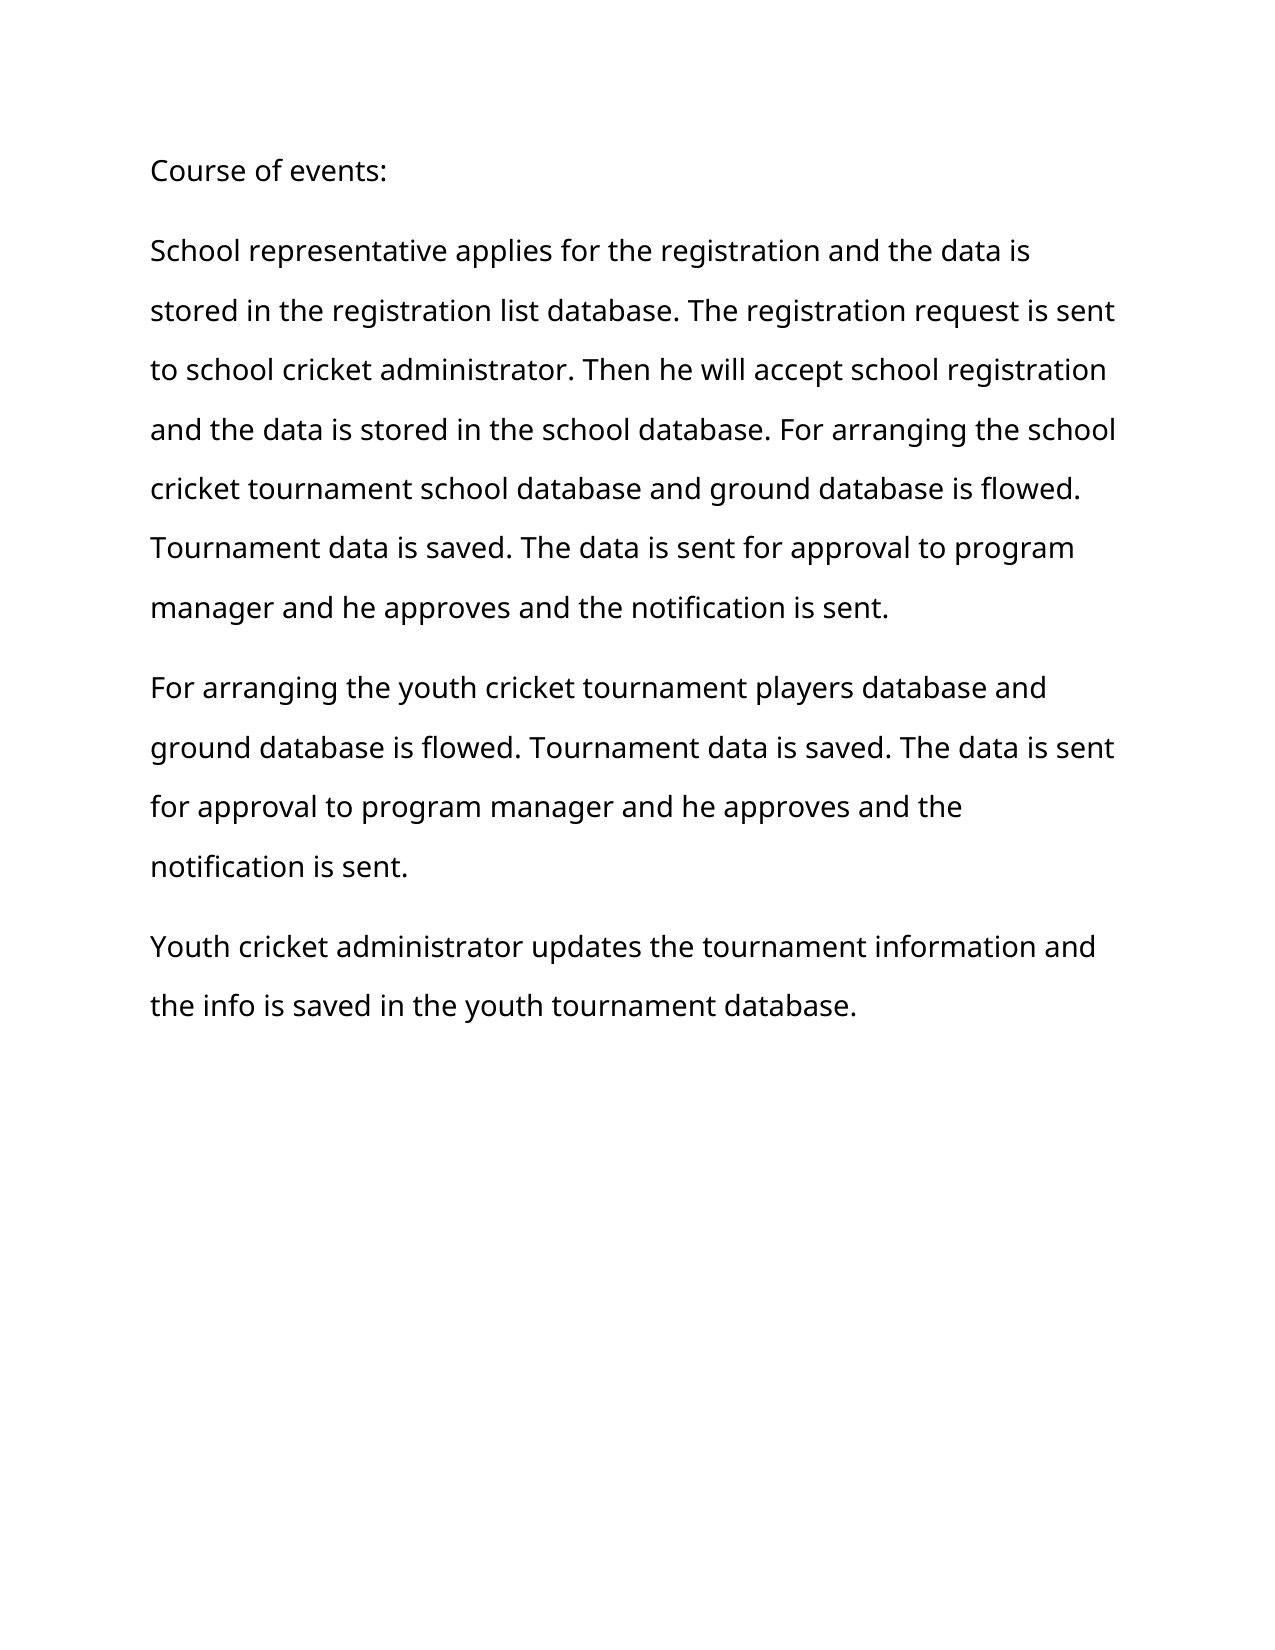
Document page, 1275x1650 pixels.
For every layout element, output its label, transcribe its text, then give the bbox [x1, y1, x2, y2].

text For arranging the youth cricket tournament players database and ground database is flowed. Tournament data is saved. The data is sent for approval to program manager and he approves and the notification is sent. [150, 667, 1125, 886]
text School representative applies for the registration and the data is stored in the registration list database. The registration request is sent to school cricket administrator. Then he will accept school registration and the data is stored in the school database. For arranging the school cricket tournament school database and ground database is flowed. Tournament data is saved. The data is sent for approval to program manager and he approves and the notification is sent. [150, 230, 1125, 627]
text Youth cricket administrator updates the tournament information and the info is saved in the youth tournament database. [150, 926, 1125, 1025]
text Course of events: [150, 150, 1125, 190]
